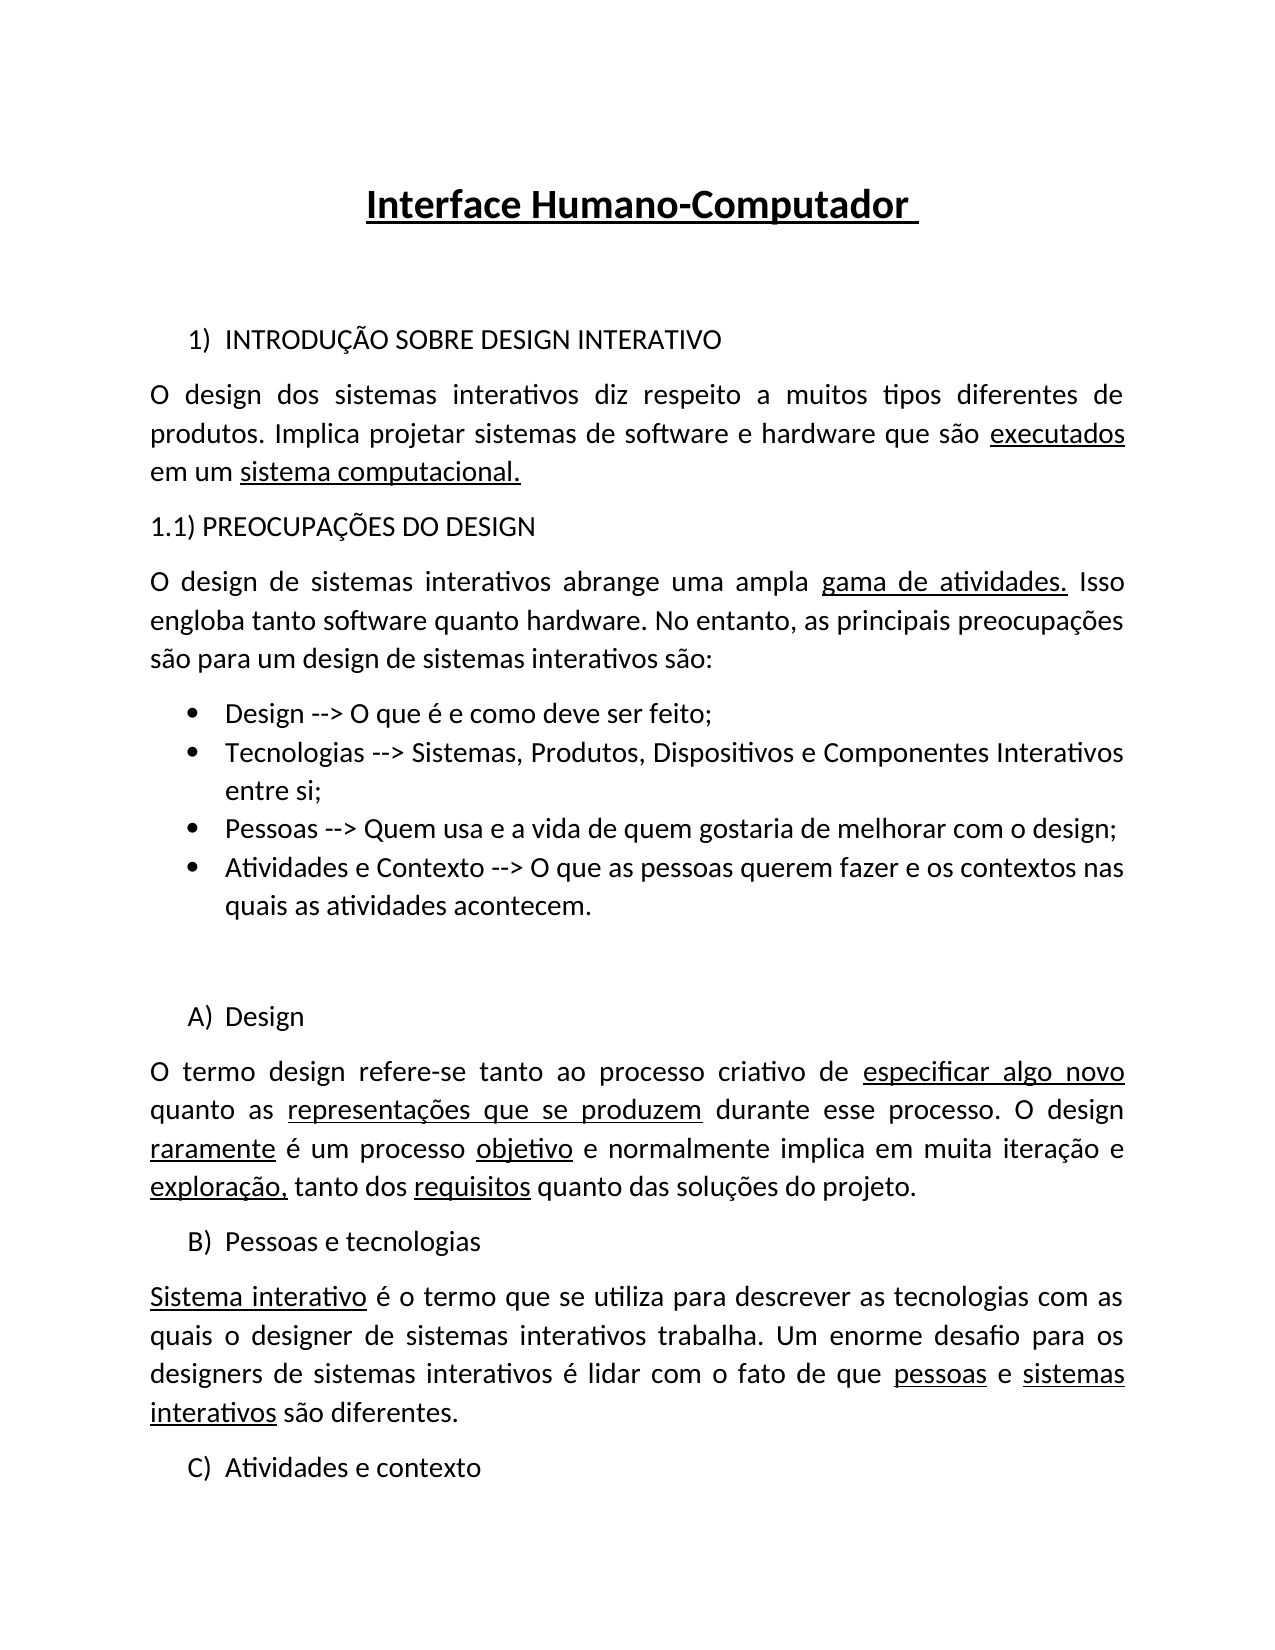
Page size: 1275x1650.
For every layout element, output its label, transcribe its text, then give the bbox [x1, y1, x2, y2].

list Atividades e Contexto --> O que as pessoas querem fazer e os contextos nas quais as atividades acontecem. [187, 849, 1125, 923]
text O design dos sistemas interativos diz respeito a muitos tipos diferentes de produtos. Implica projetar sistemas de software e hardware que são executados em um sistema computacional. [150, 376, 1125, 489]
text Interface Humano-Computador [150, 178, 1125, 229]
text 1.1) PREOCUPAÇÕES DO DESIGN [150, 508, 1125, 544]
text O termo design refere-se tanto ao processo criativo de especificar algo novo quanto as representações que se produzem durante esse processo. O design raramente é um processo objetivo e normalmente implica em muita iteração e exploração, tanto dos requisitos quanto das soluções do projeto. [150, 1053, 1125, 1204]
text O design de sistemas interativos abrange uma ampla gama de atividades. Isso engloba tanto software quanto hardware. No entanto, as principais preocupações são para um design de sistemas interativos são: [150, 563, 1125, 676]
list Design --> O que é e como deve ser feito; [187, 695, 1125, 731]
list Design [187, 998, 1125, 1033]
list Atividades e contexto [187, 1449, 1125, 1484]
list Tecnologias --> Sistemas, Produtos, Dispositivos e Componentes Interativos entre si; [187, 734, 1125, 808]
list Pessoas --> Quem usa e a vida de quem gostaria de melhorar com o design; [187, 811, 1125, 846]
list Pessoas e tecnologias [187, 1223, 1125, 1259]
list INTRODUÇÃO SOBRE DESIGN INTERATIVO [187, 321, 1125, 357]
text Sistema interativo é o termo que se utiliza para descrever as tecnologias com as quais o designer de sistemas interativos trabalha. Um enorme desafio para os designers de sistemas interativos é lidar com o fato de que pessoas e sistemas interativos são diferentes. [150, 1278, 1125, 1429]
